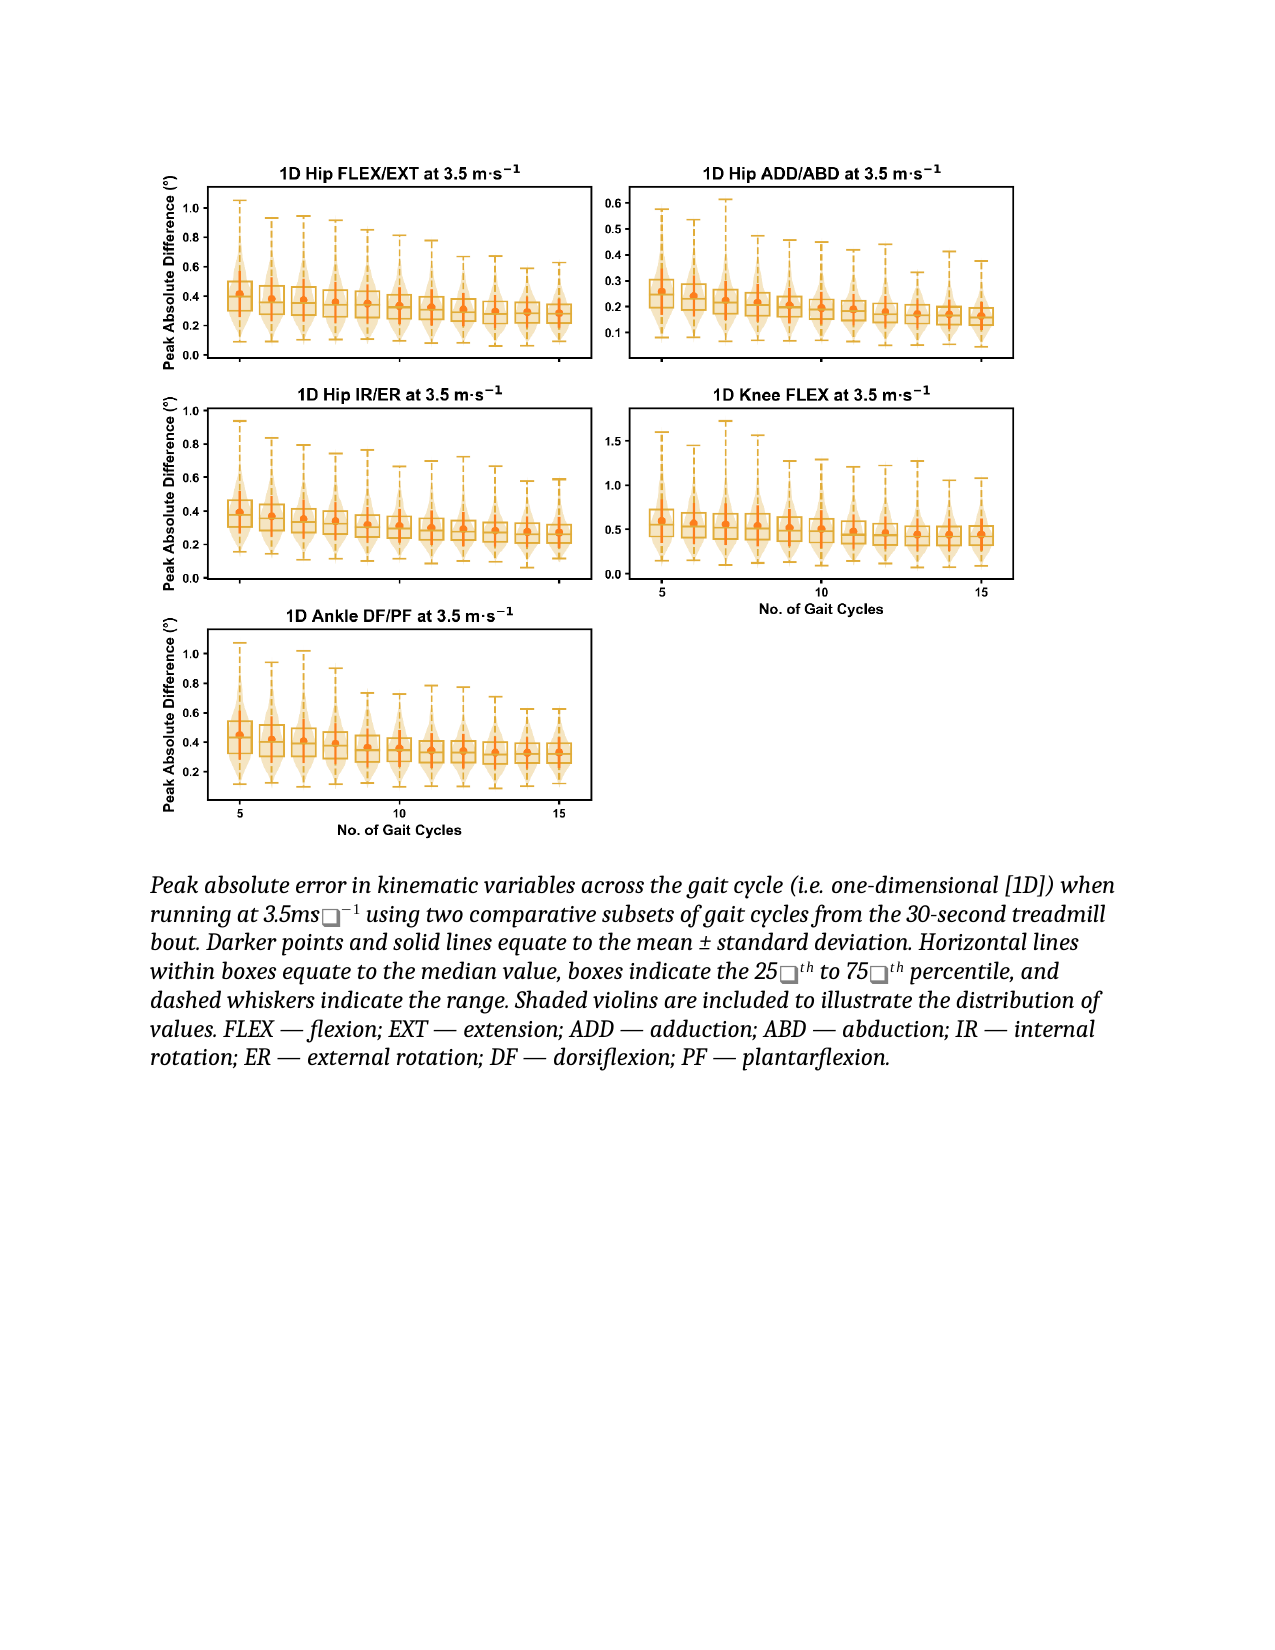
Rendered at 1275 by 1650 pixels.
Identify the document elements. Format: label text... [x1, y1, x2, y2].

picture [150, 150, 1025, 850]
text Peak absolute error in kinematic variables across the gait cycle (i.e. one-dimensional [1D]) when running at 3.5m·s using two comparative subsets of gait cycles from the 30-second treadmill bout. Darker points and solid lines equate to the mean ± standard deviation. Horizontal lines within boxes equate to the median value, boxes indicate the 25 to 75 percentile, and dashed whiskers indicate the range. Shaded violins are included to illustrate the distribution of values. FLEX — flexion; EXT — extension; ADD — adduction; ABD — abduction; IR — internal rotation; ER — external rotation; DF — dorsiflexion; PF — plantarflexion. [150, 871, 1125, 1072]
